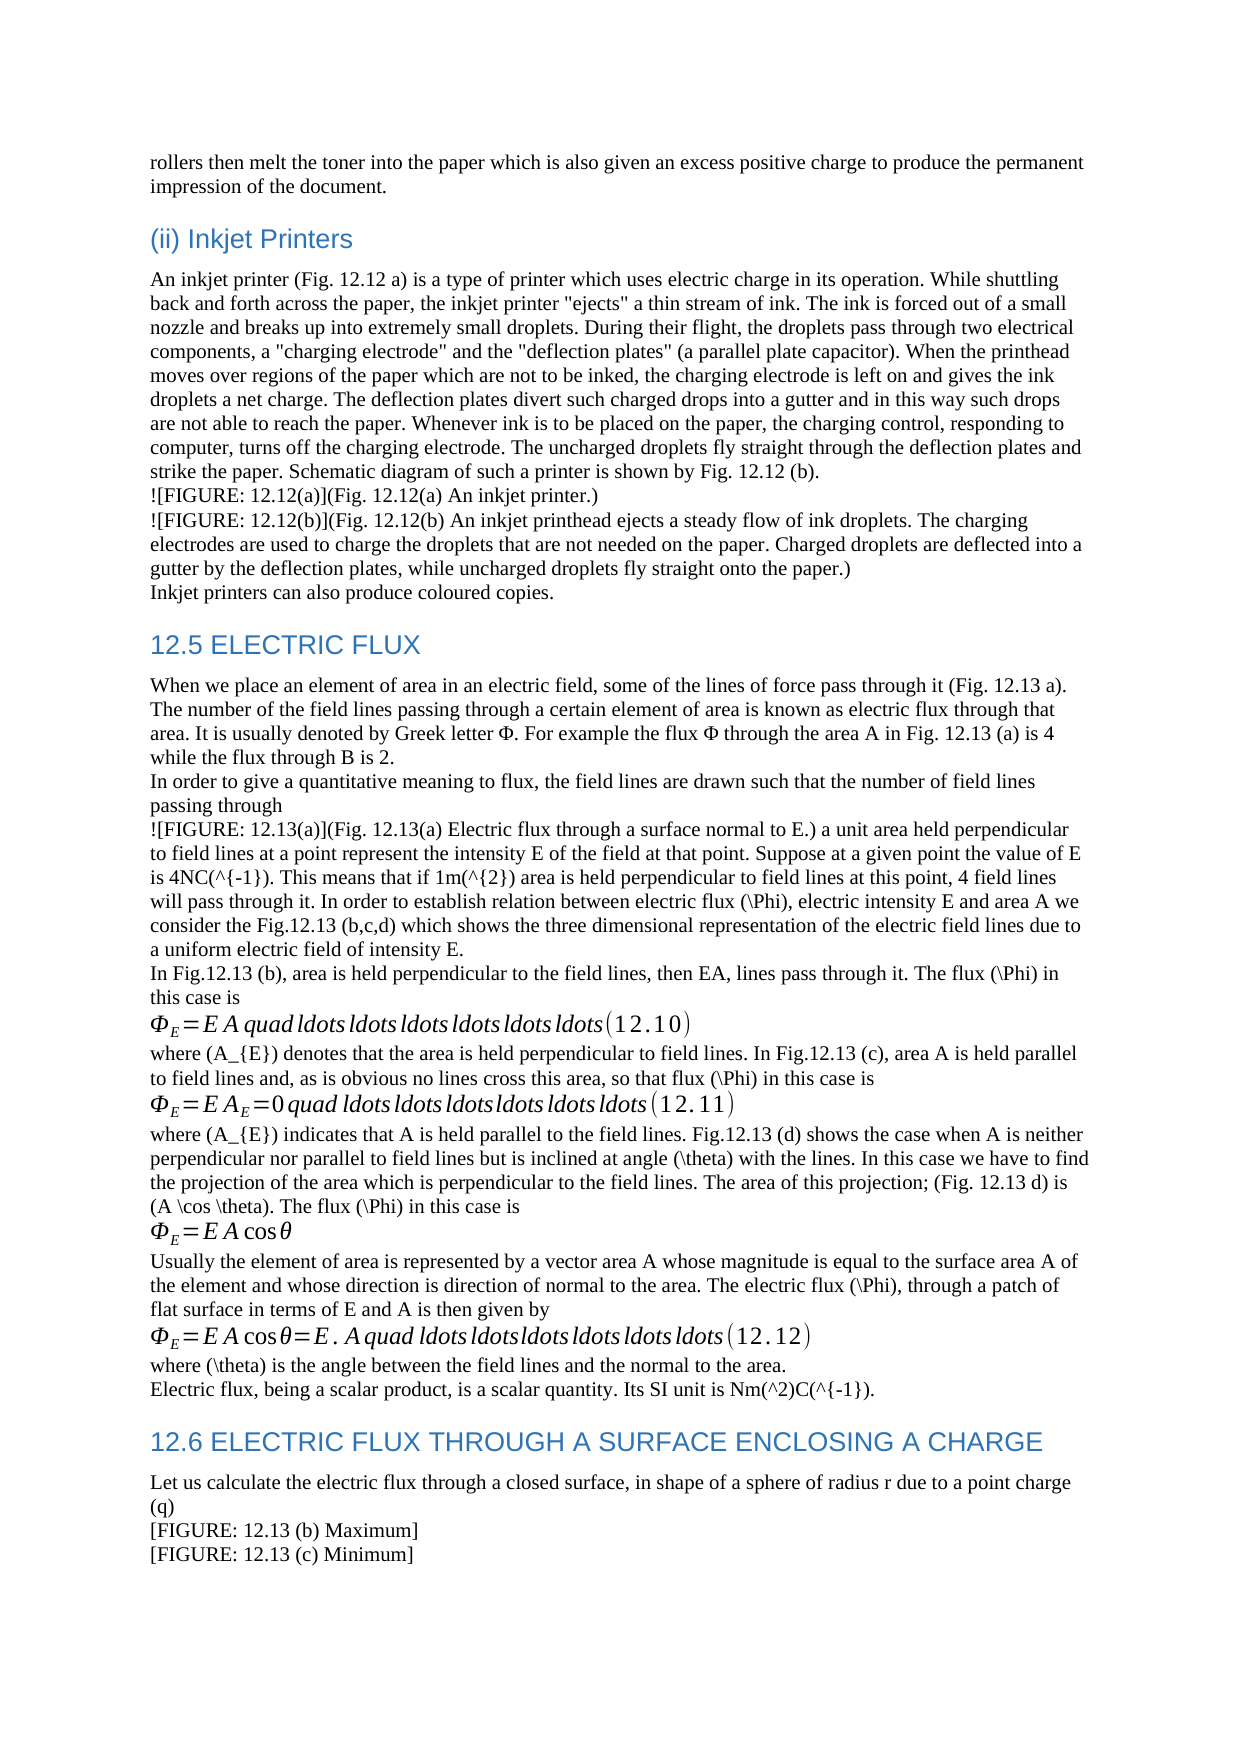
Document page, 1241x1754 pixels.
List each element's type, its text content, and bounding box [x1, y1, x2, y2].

text [FIGURE: 12.13 (b) Maximum] [150, 1518, 1090, 1542]
text [FIGURE: 12.13 (c) Minimum] [150, 1542, 1090, 1566]
text where (A_{E}) denotes that the area is held perpendicular to field lines. In Fig.12.13 (c), area A is held parallel to field lines and, as is obvious no lines cross this area, so that flux (\Phi) in this case is [150, 1041, 1090, 1089]
text ![FIGURE: 12.12(a)](Fig. 12.12(a) An inkjet printer.) [150, 483, 1090, 507]
text Inkjet printers can also produce coloured copies. [150, 580, 1090, 604]
text ![FIGURE: 12.12(b)](Fig. 12.12(b) An inkjet printhead ejects a steady flow of ink droplets. The charging electrodes are used to charge the droplets that are not needed on the paper. Charged droplets are deflected into a gutter by the deflection plates, while uncharged droplets fly straight onto the paper.) [150, 507, 1090, 580]
subtitle 12.5 ELECTRIC FLUX [150, 629, 1090, 660]
text where (\theta) is the angle between the field lines and the normal to the area. [150, 1353, 1090, 1377]
text where (A_{E}) indicates that A is held parallel to the field lines. Fig.12.13 (d) shows the case when A is neither perpendicular nor parallel to field lines but is inclined at angle (\theta) with the lines. In this case we have to find the projection of the area which is perpendicular to the field lines. The area of this projection; (Fig. 12.13 d) is (A \cos \theta). The flux (\Phi) in this case is [150, 1121, 1090, 1218]
subtitle (ii) Inkjet Printers [150, 223, 1090, 254]
text When we place an element of area in an electric field, some of the lines of force pass through it (Fig. 12.13 a). [150, 672, 1090, 697]
text Usually the element of area is represented by a vector area A whose magnitude is equal to the surface area A of the element and whose direction is direction of normal to the area. The electric flux (\Phi), through a patch of flat surface in terms of E and A is then given by [150, 1249, 1090, 1321]
subtitle 12.6 ELECTRIC FLUX THROUGH A SURFACE ENCLOSING A CHARGE [150, 1426, 1090, 1458]
text rollers then melt the toner into the paper which is also given an excess positive charge to produce the permanent impression of the document. [150, 150, 1090, 198]
text Electric flux, being a scalar product, is a scalar quantity. Its SI unit is Nm(^2)C(^{-1}). [150, 1377, 1090, 1401]
text In Fig.12.13 (b), area is held perpendicular to the field lines, then EA, lines pass through it. The flux (\Phi) in this case is [150, 961, 1090, 1009]
text Let us calculate the electric flux through a closed surface, in shape of a sphere of radius r due to a point charge (q) [150, 1470, 1090, 1518]
text ![FIGURE: 12.13(a)](Fig. 12.13(a) Electric flux through a surface normal to E.) a unit area held perpendicular to field lines at a point represent the intensity E of the field at that point. Suppose at a given point the value of E is 4NC(^{-1}). This means that if 1m(^{2}) area is held perpendicular to field lines at this point, 4 field lines will pass through it. In order to establish relation between electric flux (\Phi), electric intensity E and area A we consider the Fig.12.13 (b,c,d) which shows the three dimensional representation of the electric field lines due to a uniform electric field of intensity E. [150, 817, 1090, 961]
text An inkjet printer (Fig. 12.12 a) is a type of printer which uses electric charge in its operation. While shuttling back and forth across the paper, the inkjet printer "ejects" a thin stream of ink. The ink is forced out of a small nozzle and breaks up into extremely small droplets. During their flight, the droplets pass through two electrical components, a "charging electrode" and the "deflection plates" (a parallel plate capacitor). When the printhead moves over regions of the paper which are not to be inked, the charging electrode is left on and gives the ink droplets a net charge. The deflection plates divert such charged drops into a gutter and in this way such drops are not able to reach the paper. Whenever ink is to be placed on the paper, the charging control, responding to computer, turns off the charging electrode. The uncharged droplets fly straight through the deflection plates and strike the paper. Schematic diagram of such a printer is shown by Fig. 12.12 (b). [150, 267, 1090, 483]
text In order to give a quantitative meaning to flux, the field lines are drawn such that the number of field lines passing through [150, 769, 1090, 817]
text The number of the field lines passing through a certain element of area is known as electric flux through that area. It is usually denoted by Greek letter Φ. For example the flux Φ through the area A in Fig. 12.13 (a) is 4 while the flux through B is 2. [150, 697, 1090, 769]
